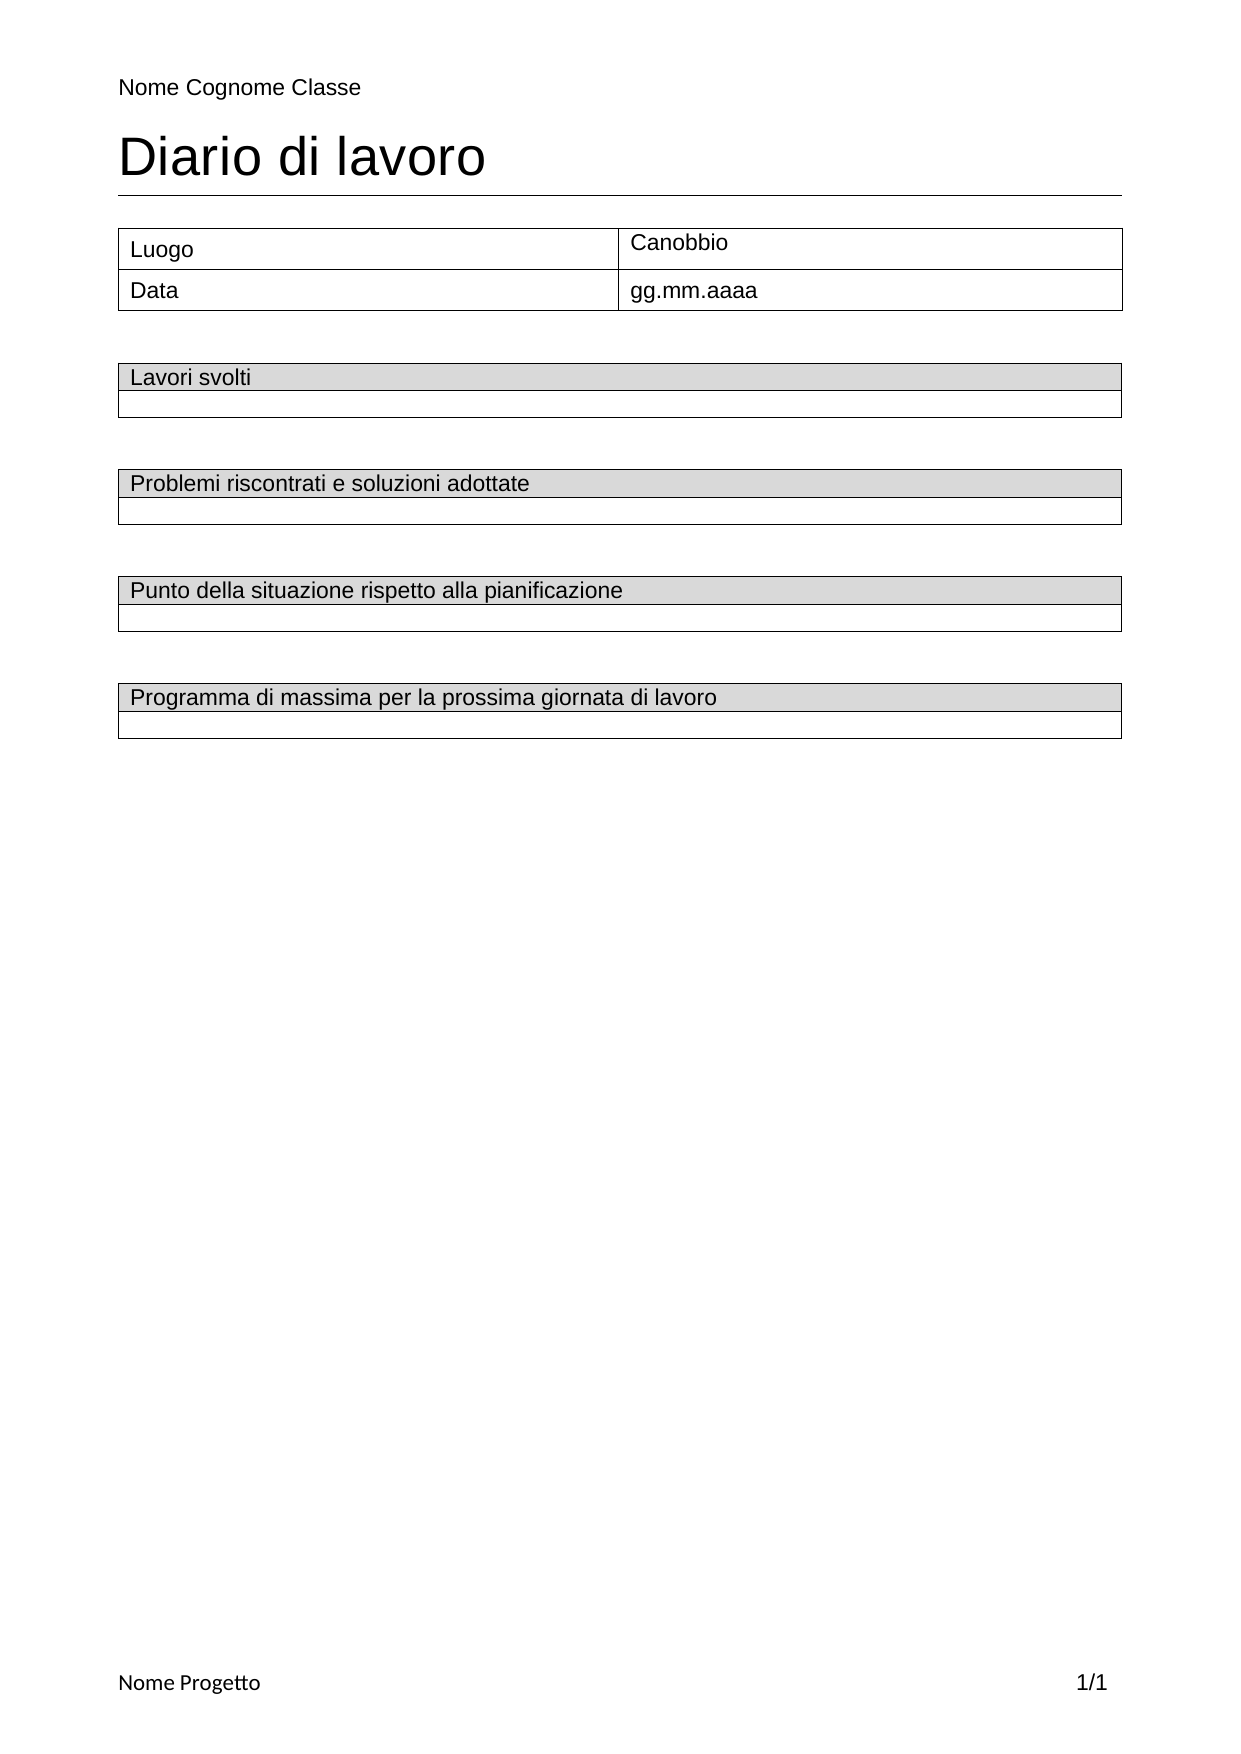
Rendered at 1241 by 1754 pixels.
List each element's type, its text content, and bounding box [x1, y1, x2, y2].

table_cell [119, 391, 1121, 417]
table_cell [119, 605, 1121, 631]
table_header Problemi riscontrati e soluzioni adottate [119, 470, 1121, 497]
table_header Luogo [119, 229, 618, 269]
table_cell gg.mm.aaaa [619, 270, 1122, 310]
table_cell Data [119, 270, 618, 310]
table_header Lavori svolti [119, 364, 1121, 390]
table_header Programma di massima per la prossima giornata di lavoro [119, 684, 1121, 711]
table_cell [119, 498, 1121, 524]
table_cell [119, 712, 1121, 738]
table_header Punto della situazione rispetto alla pianificazione [119, 577, 1121, 604]
title Diario di lavoro [118, 125, 1122, 195]
table_header Canobbio [619, 229, 1122, 269]
